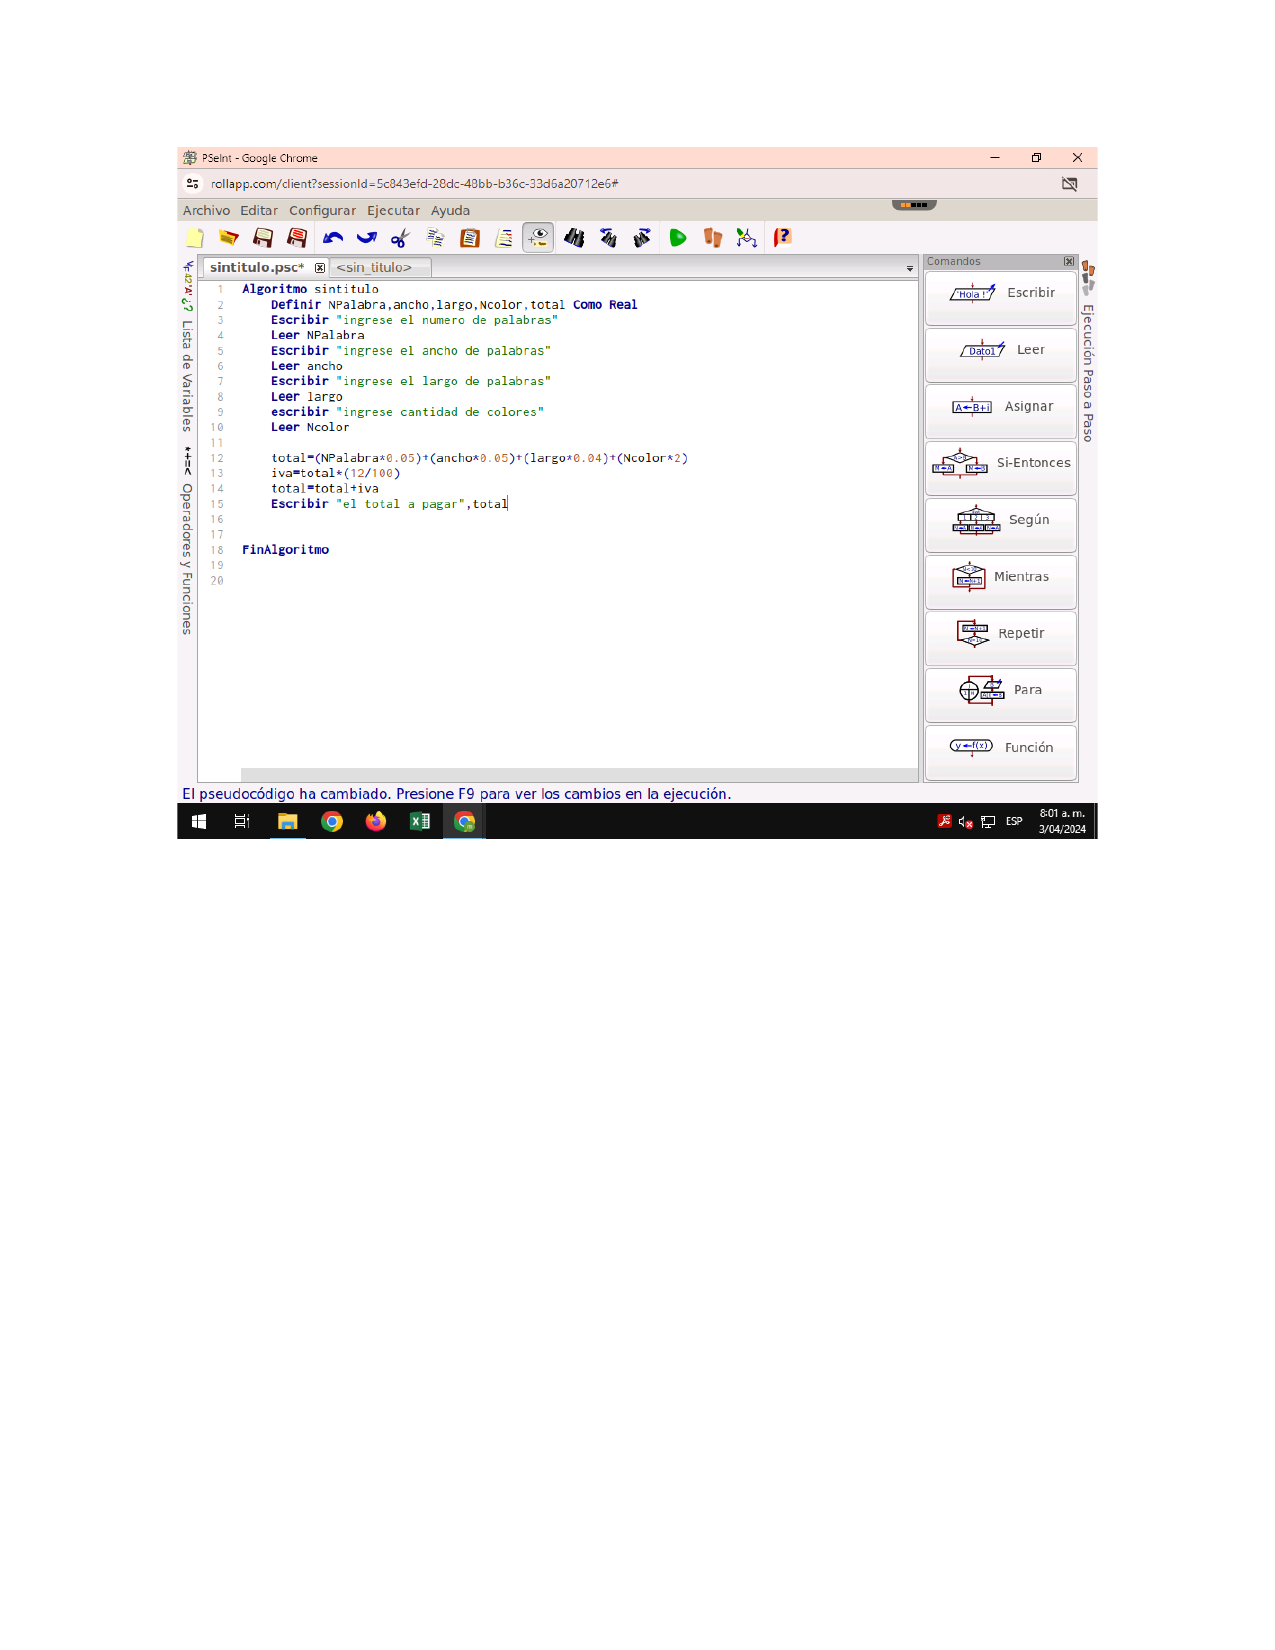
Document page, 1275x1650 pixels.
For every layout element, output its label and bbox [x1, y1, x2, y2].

picture [177, 147, 1098, 839]
